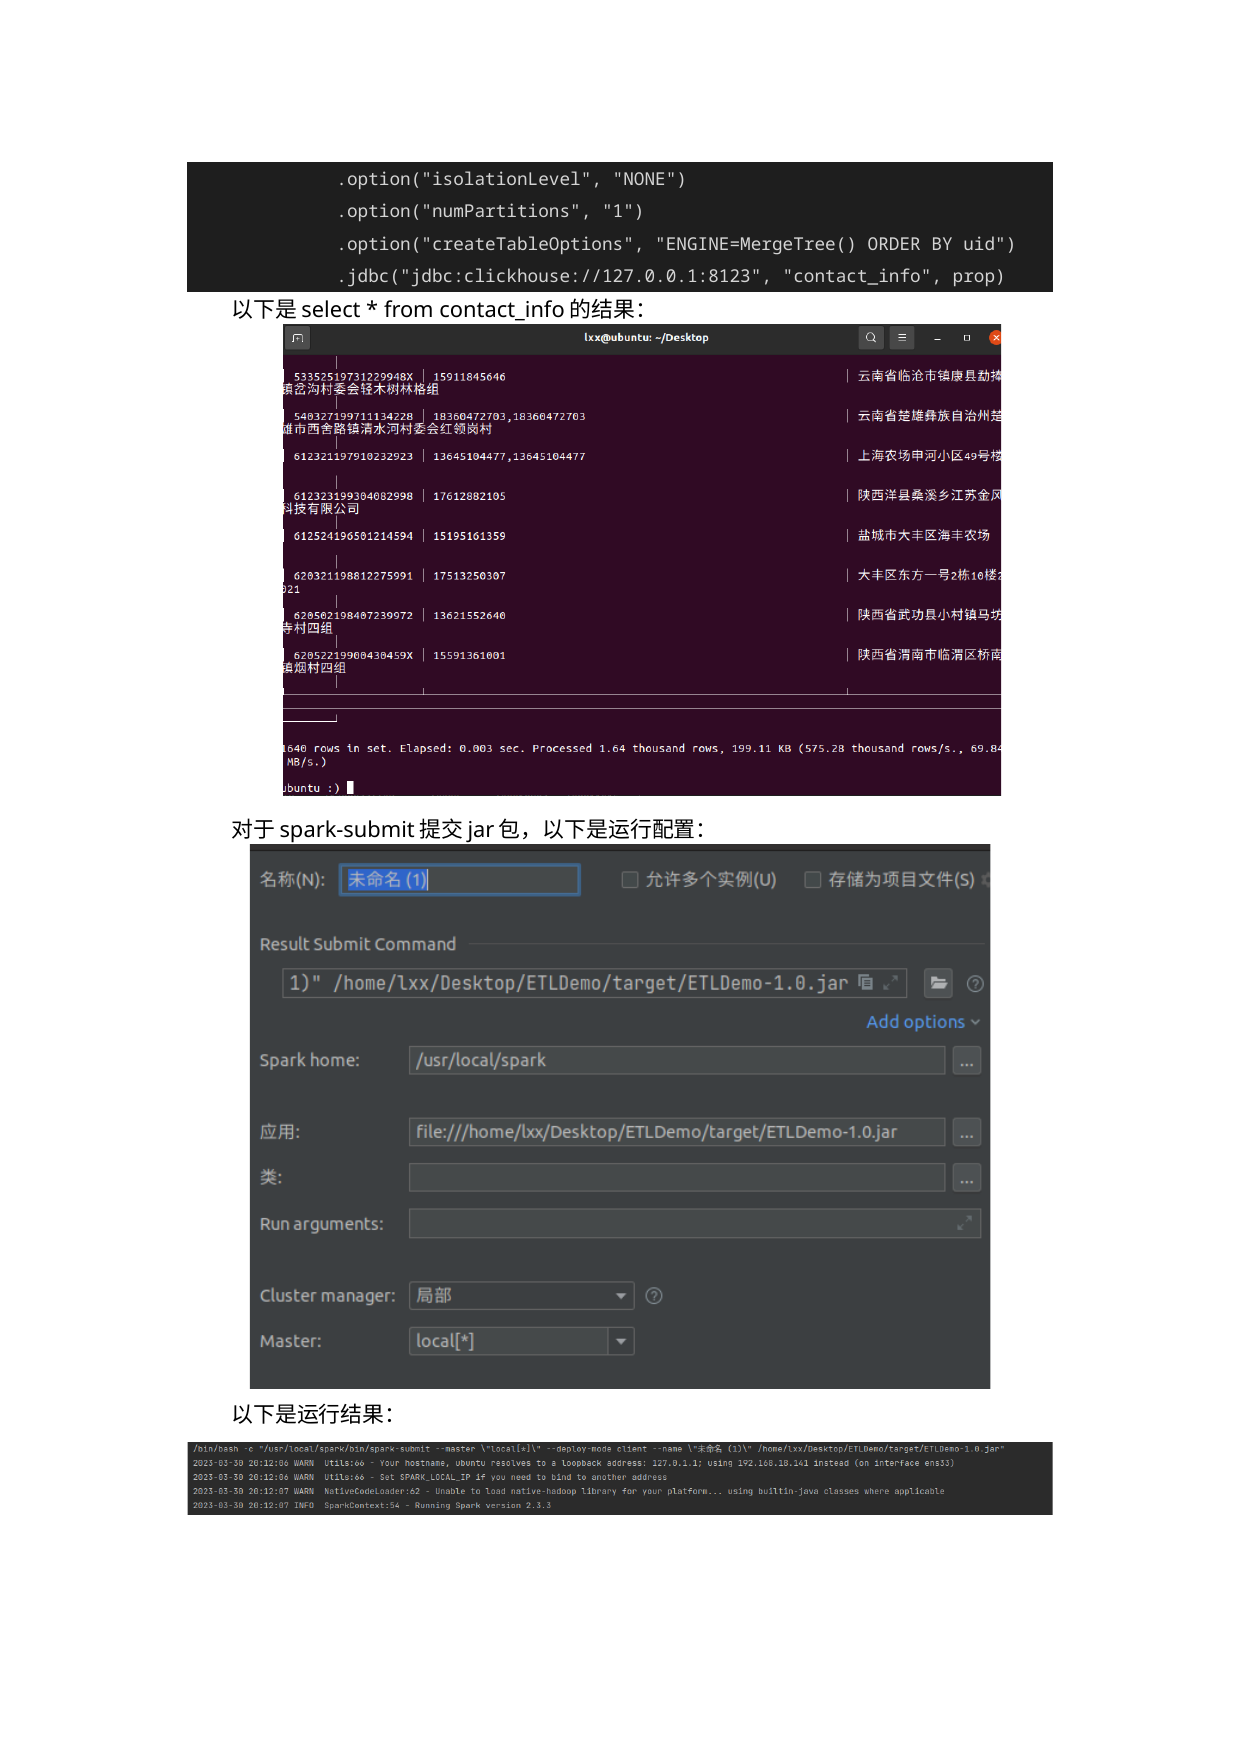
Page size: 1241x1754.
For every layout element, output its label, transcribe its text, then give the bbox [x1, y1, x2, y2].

text .option("numPartitions", "1") [187, 194, 1053, 227]
text 对于spark-submit提交jar包，以下是运行配置： [187, 812, 1053, 844]
text .option("createTableOptions", "ENGINE=MergeTree() ORDER BY uid") [187, 227, 1053, 259]
text .jdbc("jdbc:clickhouse://127.0.0.1:8123", "contact_info", prop) [187, 259, 1053, 292]
picture [249, 844, 991, 1389]
text 以下是运行结果： [187, 1397, 1053, 1429]
text .option("isolationLevel", "NONE") [187, 162, 1053, 194]
picture [187, 1442, 1053, 1515]
picture [283, 324, 1002, 796]
text 以下是select * from contact_info的结果： [231, 292, 1053, 324]
